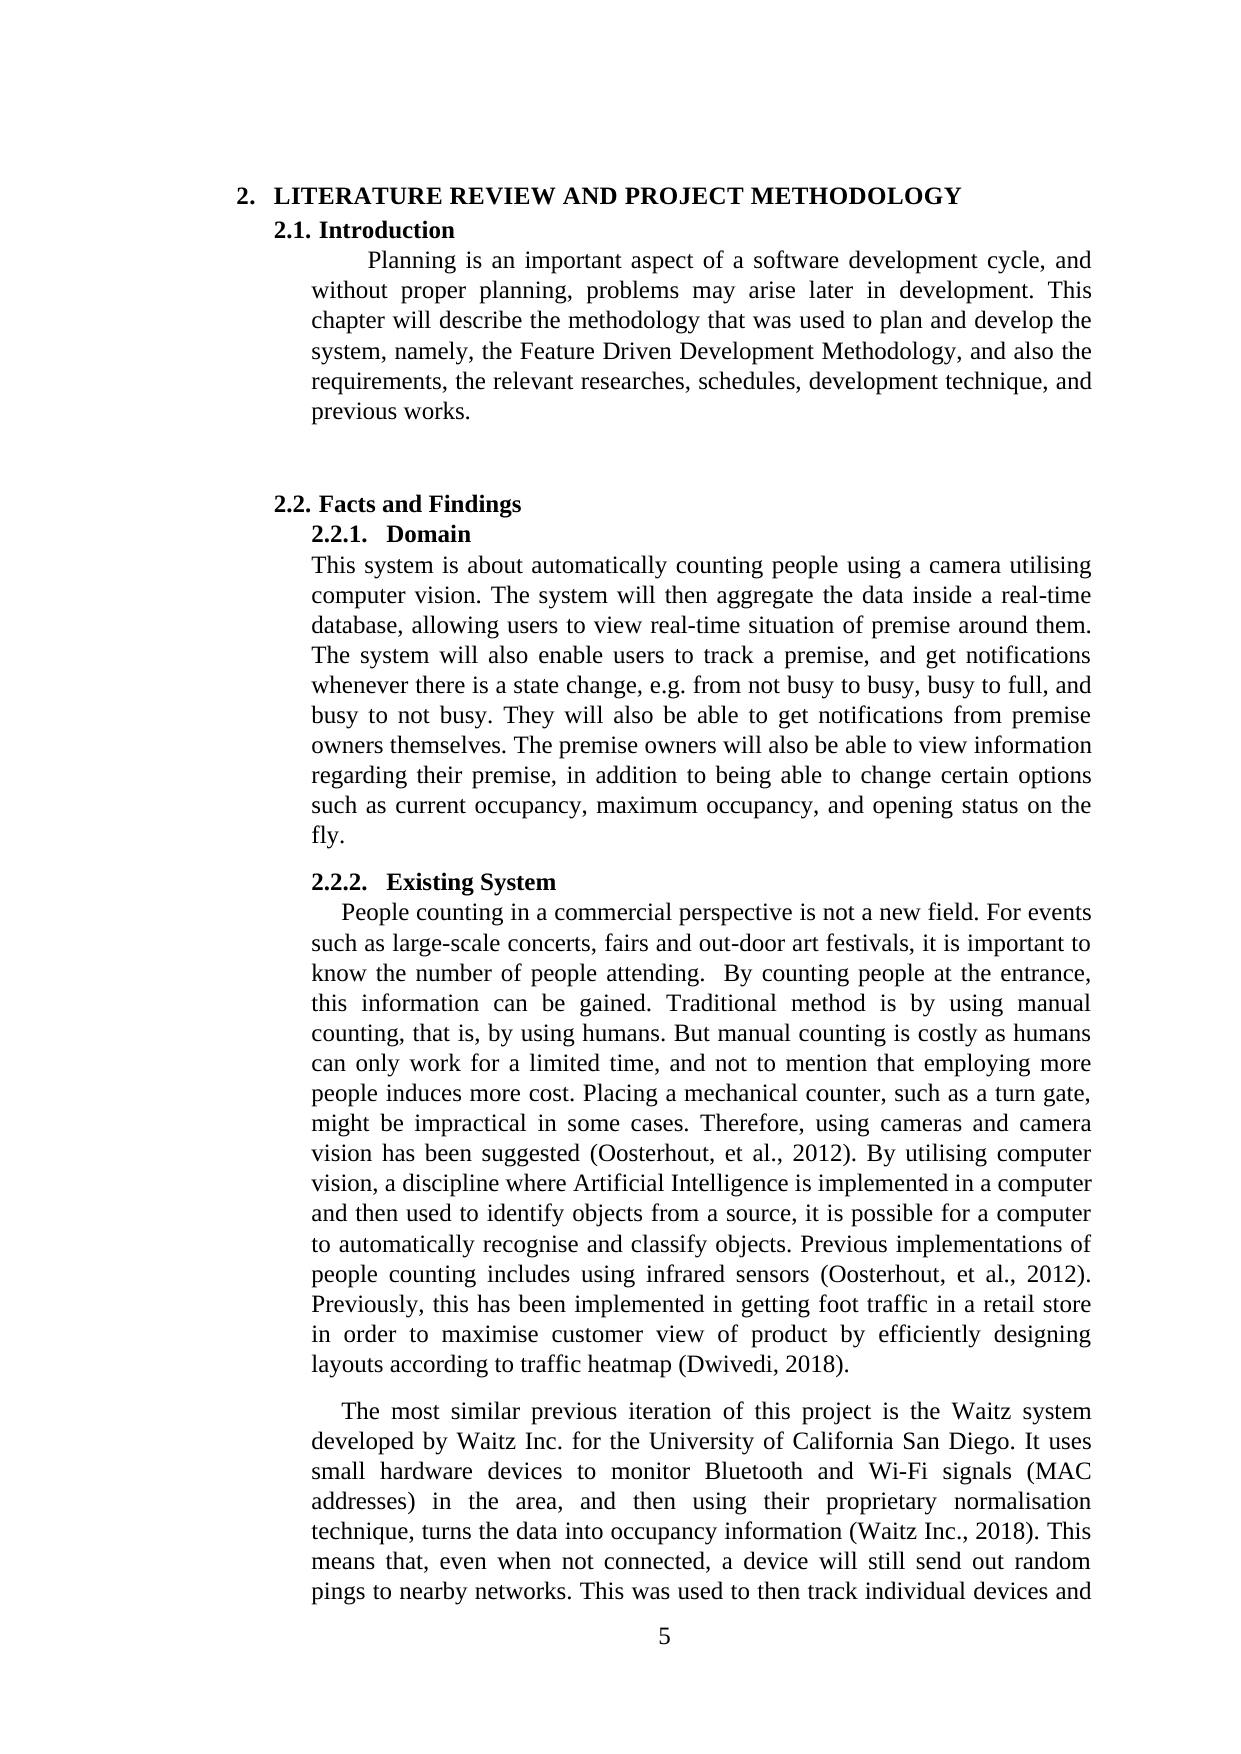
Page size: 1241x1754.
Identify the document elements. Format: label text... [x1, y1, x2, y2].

subtitle Domain [311, 519, 1092, 548]
subtitle LITERATURE REVIEW AND PROJECT METHODOLOGY [236, 181, 1092, 210]
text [311, 1396, 1092, 1605]
text Planning is an important aspect of a software development cycle, and without proper planning, problems may arise later in development. This chapter will describe the methodology that was used to plan and develop the system, namely, the Feature Driven Development Methodology, and also the requirements, the relevant researches, schedules, development technique, and previous works. [311, 245, 1092, 425]
text This system is about automatically counting people using a camera utilising computer vision. The system will then aggregate the data inside a real-time database, allowing users to view real-time situation of premise around them. The system will also enable users to track a premise, and get notifications whenever there is a state change, e.g. from not busy to busy, busy to full, and busy to not busy. They will also be able to get notifications from premise owners themselves. The premise owners will also be able to view information regarding their premise, in addition to being able to change certain options such as current occupancy, maximum occupancy, and opening status on the fly. [311, 550, 1092, 849]
subtitle Existing System [311, 867, 1092, 896]
subtitle Introduction [274, 215, 1092, 244]
subtitle Facts and Findings [274, 489, 1092, 518]
text People counting in a commercial perspective is not a new field. For events such as large-scale concerts, fairs and out-door art festivals, it is important to know the number of people attending. By counting people at the entrance, this information can be gained. Traditional method is by using manual counting, that is, by using humans. But manual counting is costly as humans can only work for a limited time, and not to mention that employing more people induces more cost. Placing a mechanical counter, such as a turn gate, might be impractical in some cases. Therefore, using cameras and camera vision has been suggested (Oosterhout, et al., 2012). By utilising computer vision, a discipline where Artificial Intelligence is implemented in a computer and then used to identify objects from a source, it is possible for a computer to automatically recognise and classify objects. Previous implementations of people counting includes using infrared sensors (Oosterhout, et al., 2012). Previously, this has been implemented in getting foot traffic in a retail store in order to maximise customer view of product by efficiently designing layouts according to traffic heatmap (Dwivedi, 2018). [311, 897, 1092, 1378]
